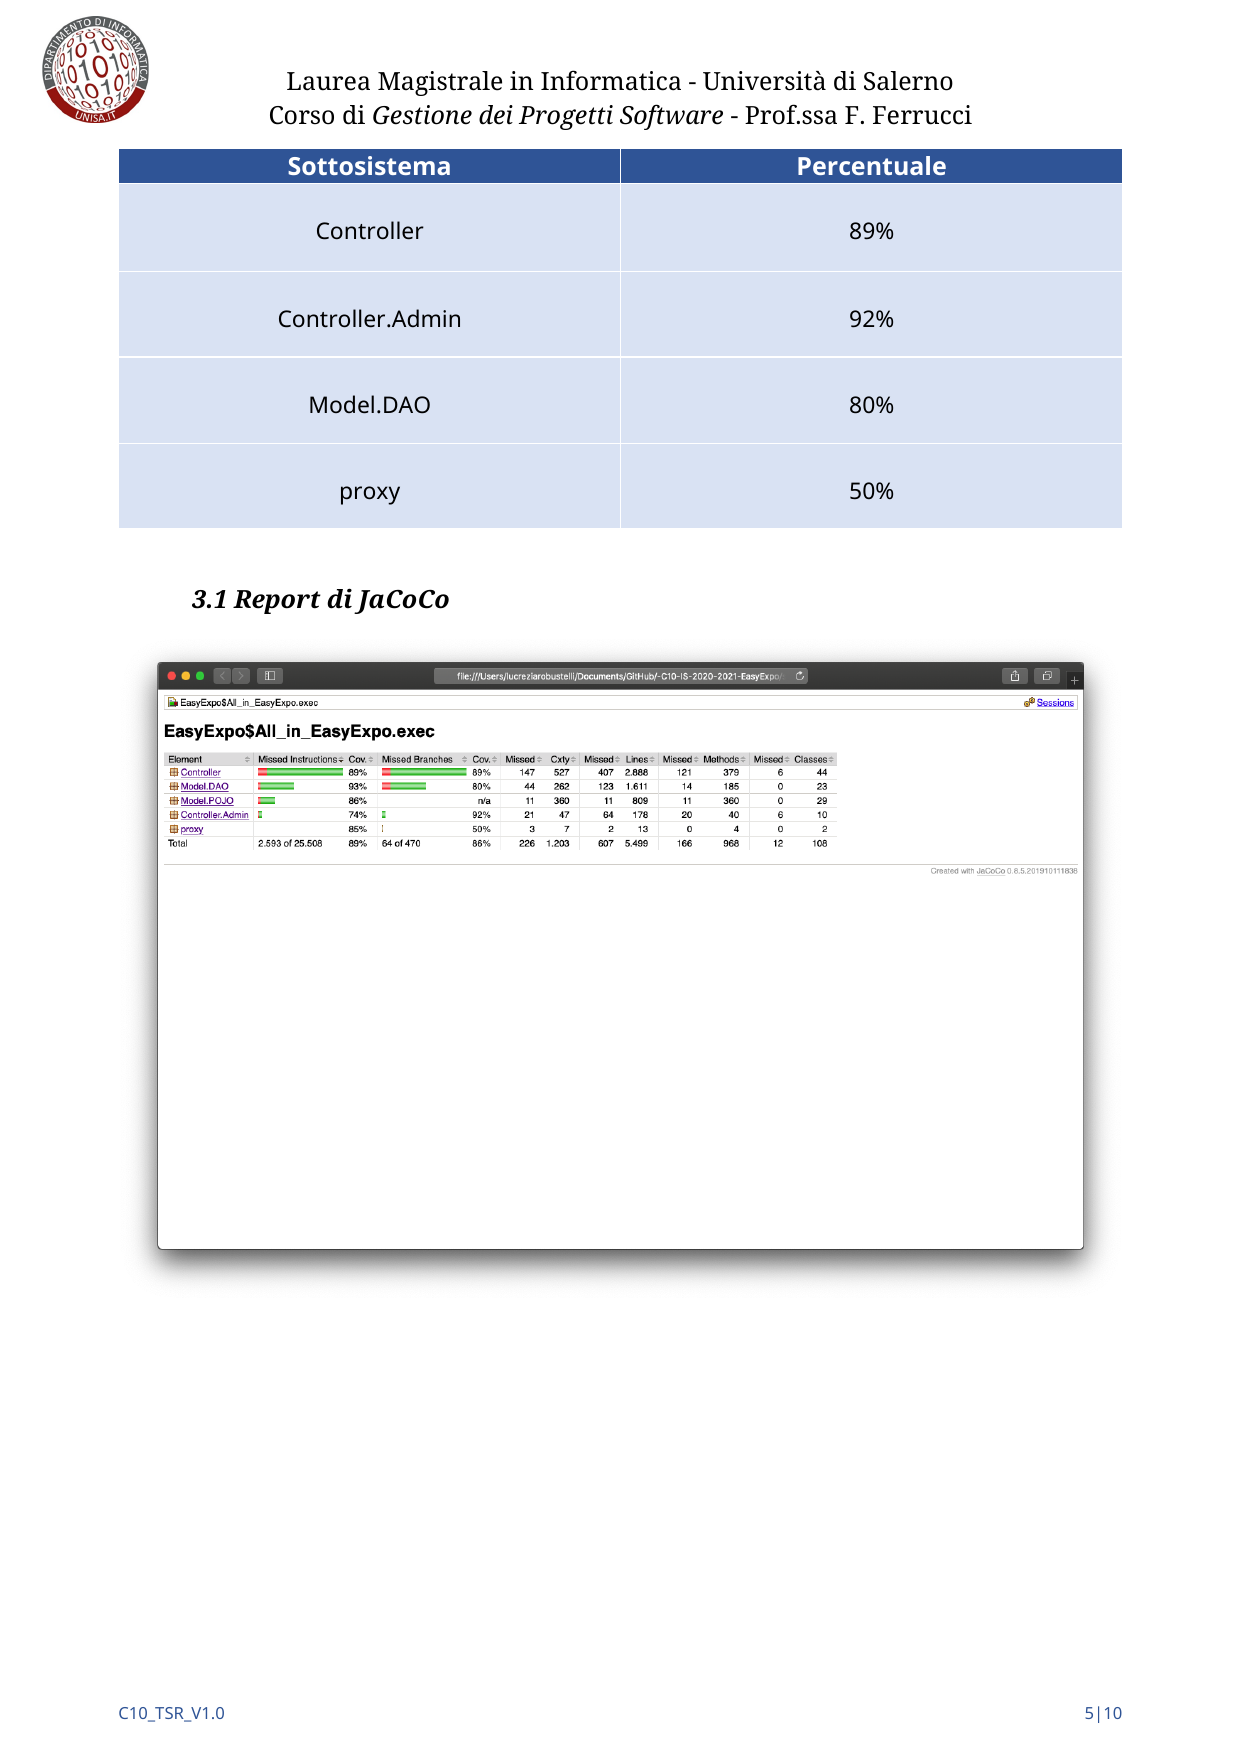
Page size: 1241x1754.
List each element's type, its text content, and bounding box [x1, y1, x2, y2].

picture [118, 635, 1123, 1301]
table_cell proxy [119, 444, 620, 528]
text 3.1 Report di JaCoCo [118, 582, 1122, 616]
table_cell Controller [119, 184, 620, 271]
table_cell 50% [621, 444, 1122, 528]
table_cell Controller.Admin [119, 272, 620, 356]
picture [42, 16, 149, 123]
table_cell 89% [621, 184, 1122, 271]
table_cell 80% [621, 358, 1122, 443]
table_cell 92% [621, 272, 1122, 356]
table_cell Model.DAO [119, 358, 620, 443]
